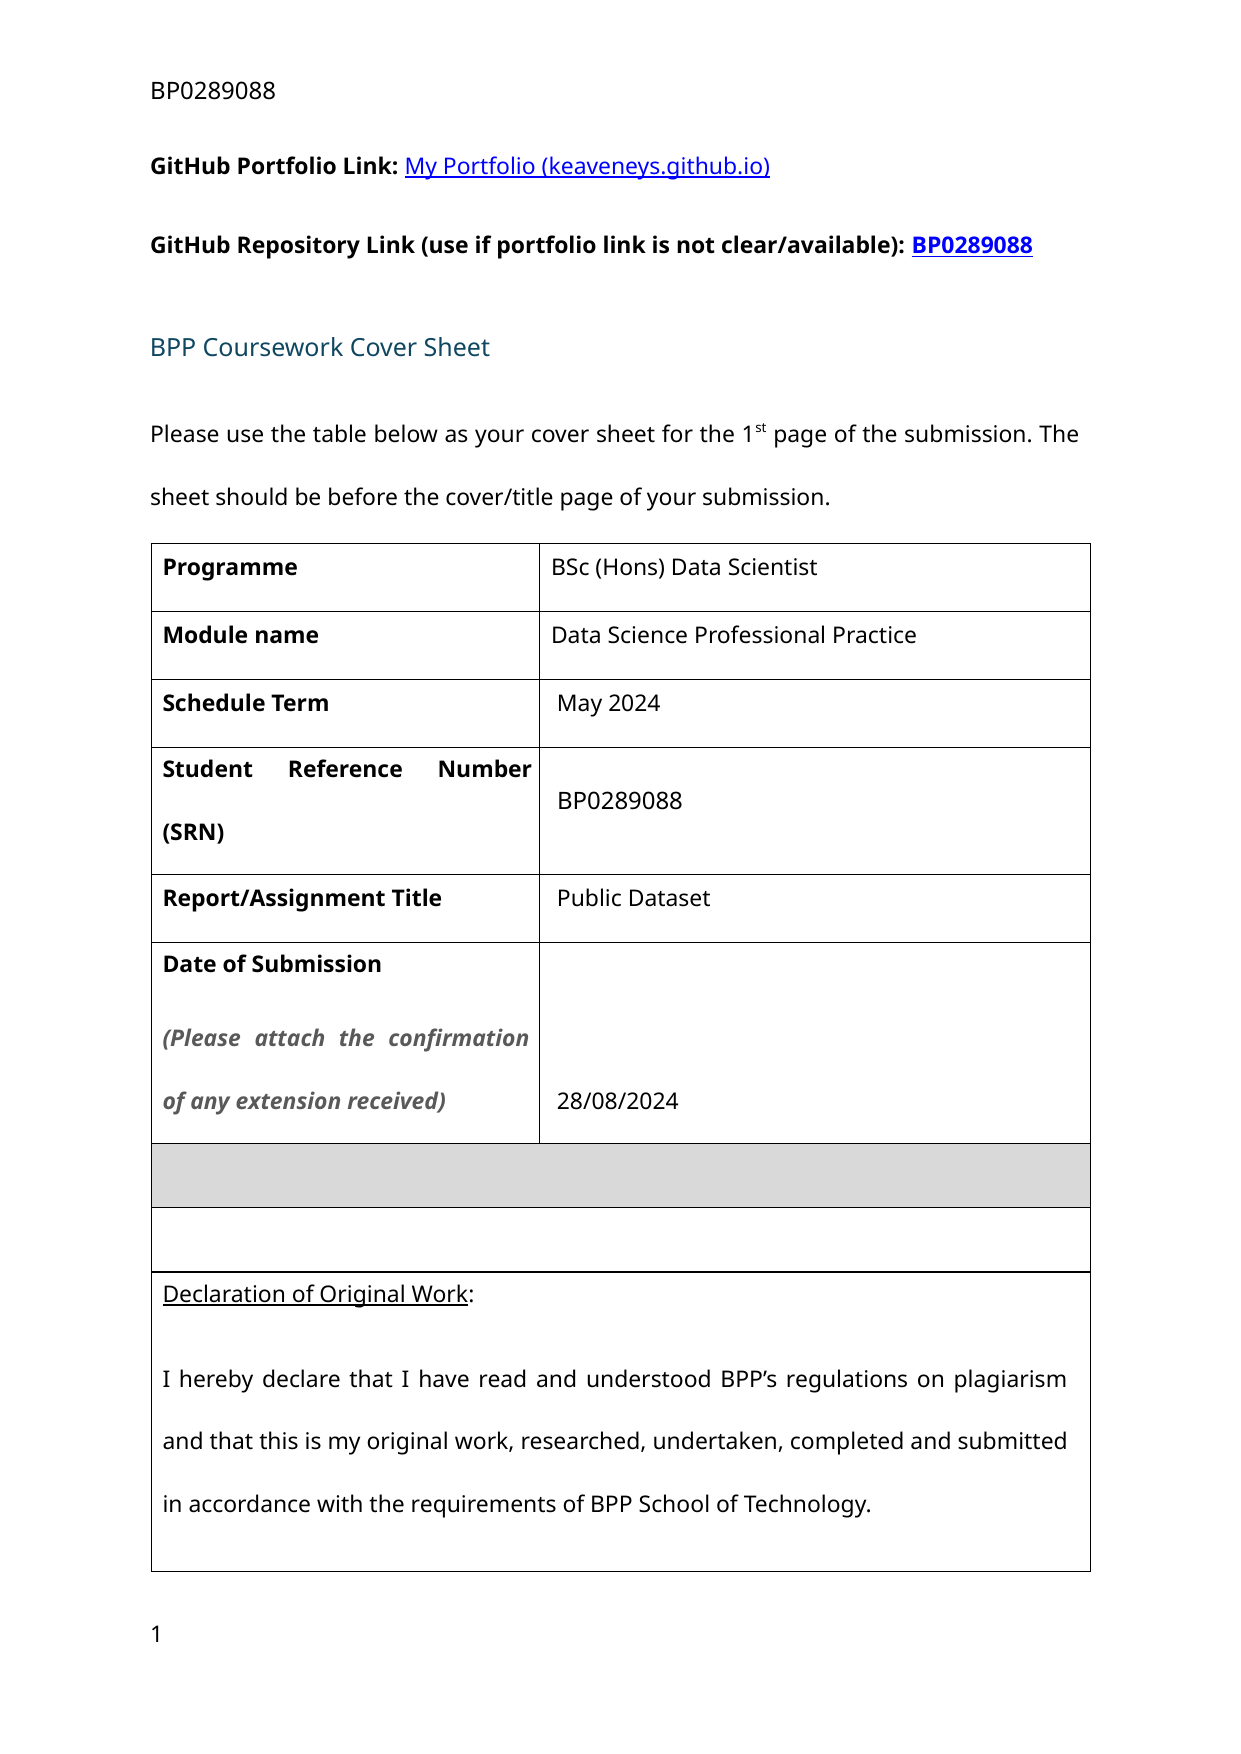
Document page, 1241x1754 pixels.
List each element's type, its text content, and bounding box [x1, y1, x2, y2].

text Please use the table below as your cover sheet for the 1st page of the submission. The sheet should be before the cover/title page of your submission. [150, 418, 1079, 512]
table_cell Public Dataset [540, 875, 1090, 942]
table_cell Date of Submission (Please attach the confirmation of any extension received) [152, 943, 539, 1143]
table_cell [152, 1273, 1090, 1571]
table_cell [152, 1208, 1090, 1271]
table_cell 28/08/2024 [540, 943, 1090, 1143]
table_cell Report/Assignment Title [152, 875, 539, 942]
text GitHub Portfolio Link: My Portfolio (keaveneys.github.io) [150, 150, 1090, 181]
table_cell Schedule Term [152, 680, 539, 747]
table_cell [152, 1144, 1090, 1207]
table_header BSc (Hons) Data Scientist [540, 544, 1090, 611]
table_cell May 2024 [540, 680, 1090, 747]
table_cell BP0289088 [540, 748, 1090, 874]
table_cell Module name [152, 612, 539, 679]
table_header Programme [152, 544, 539, 611]
text GitHub Repository Link (use if portfolio link is not clear/available): BP0289088 [150, 229, 1090, 260]
table_cell Data Science Professional Practice [540, 612, 1090, 679]
subtitle BPP Coursework Cover Sheet [149, 329, 1090, 363]
table_cell Student Reference Number (SRN) [152, 748, 539, 874]
